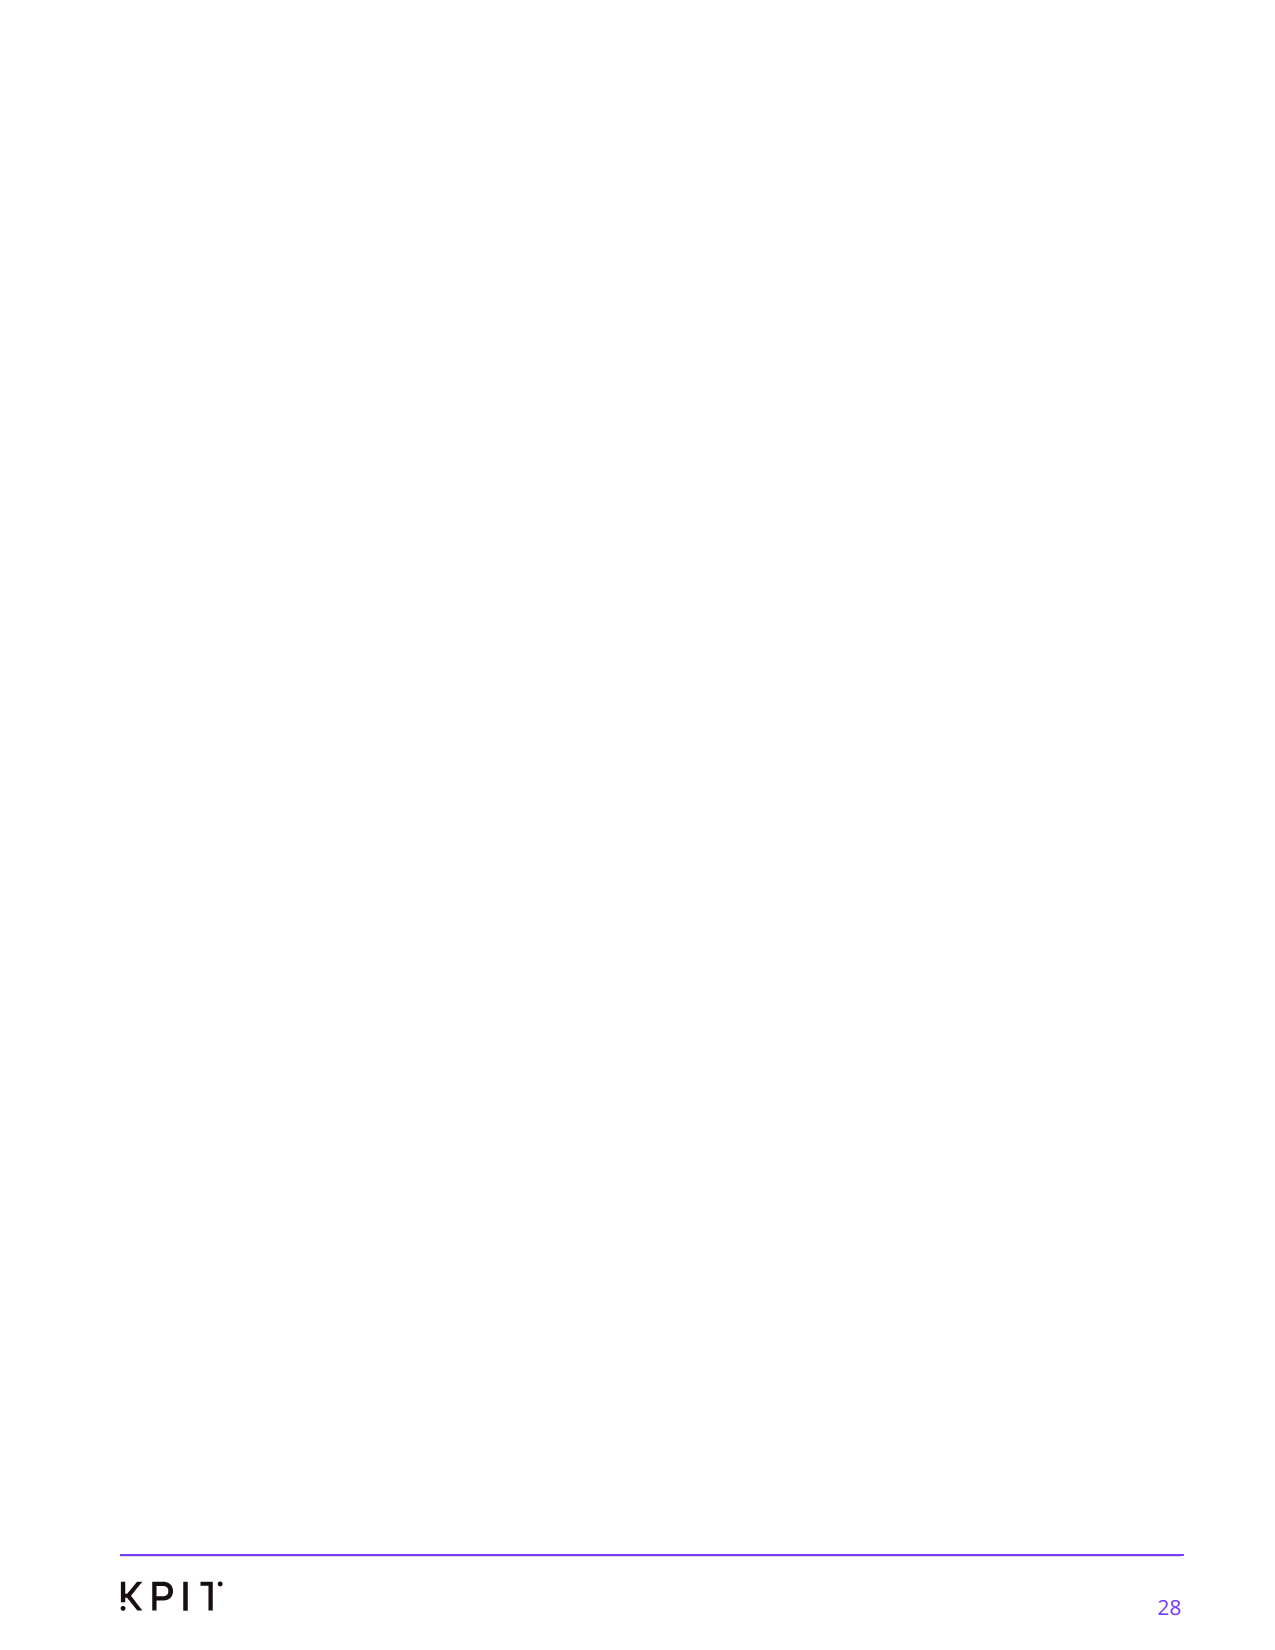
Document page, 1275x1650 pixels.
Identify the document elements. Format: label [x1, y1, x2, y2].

picture [96, 1561, 247, 1632]
